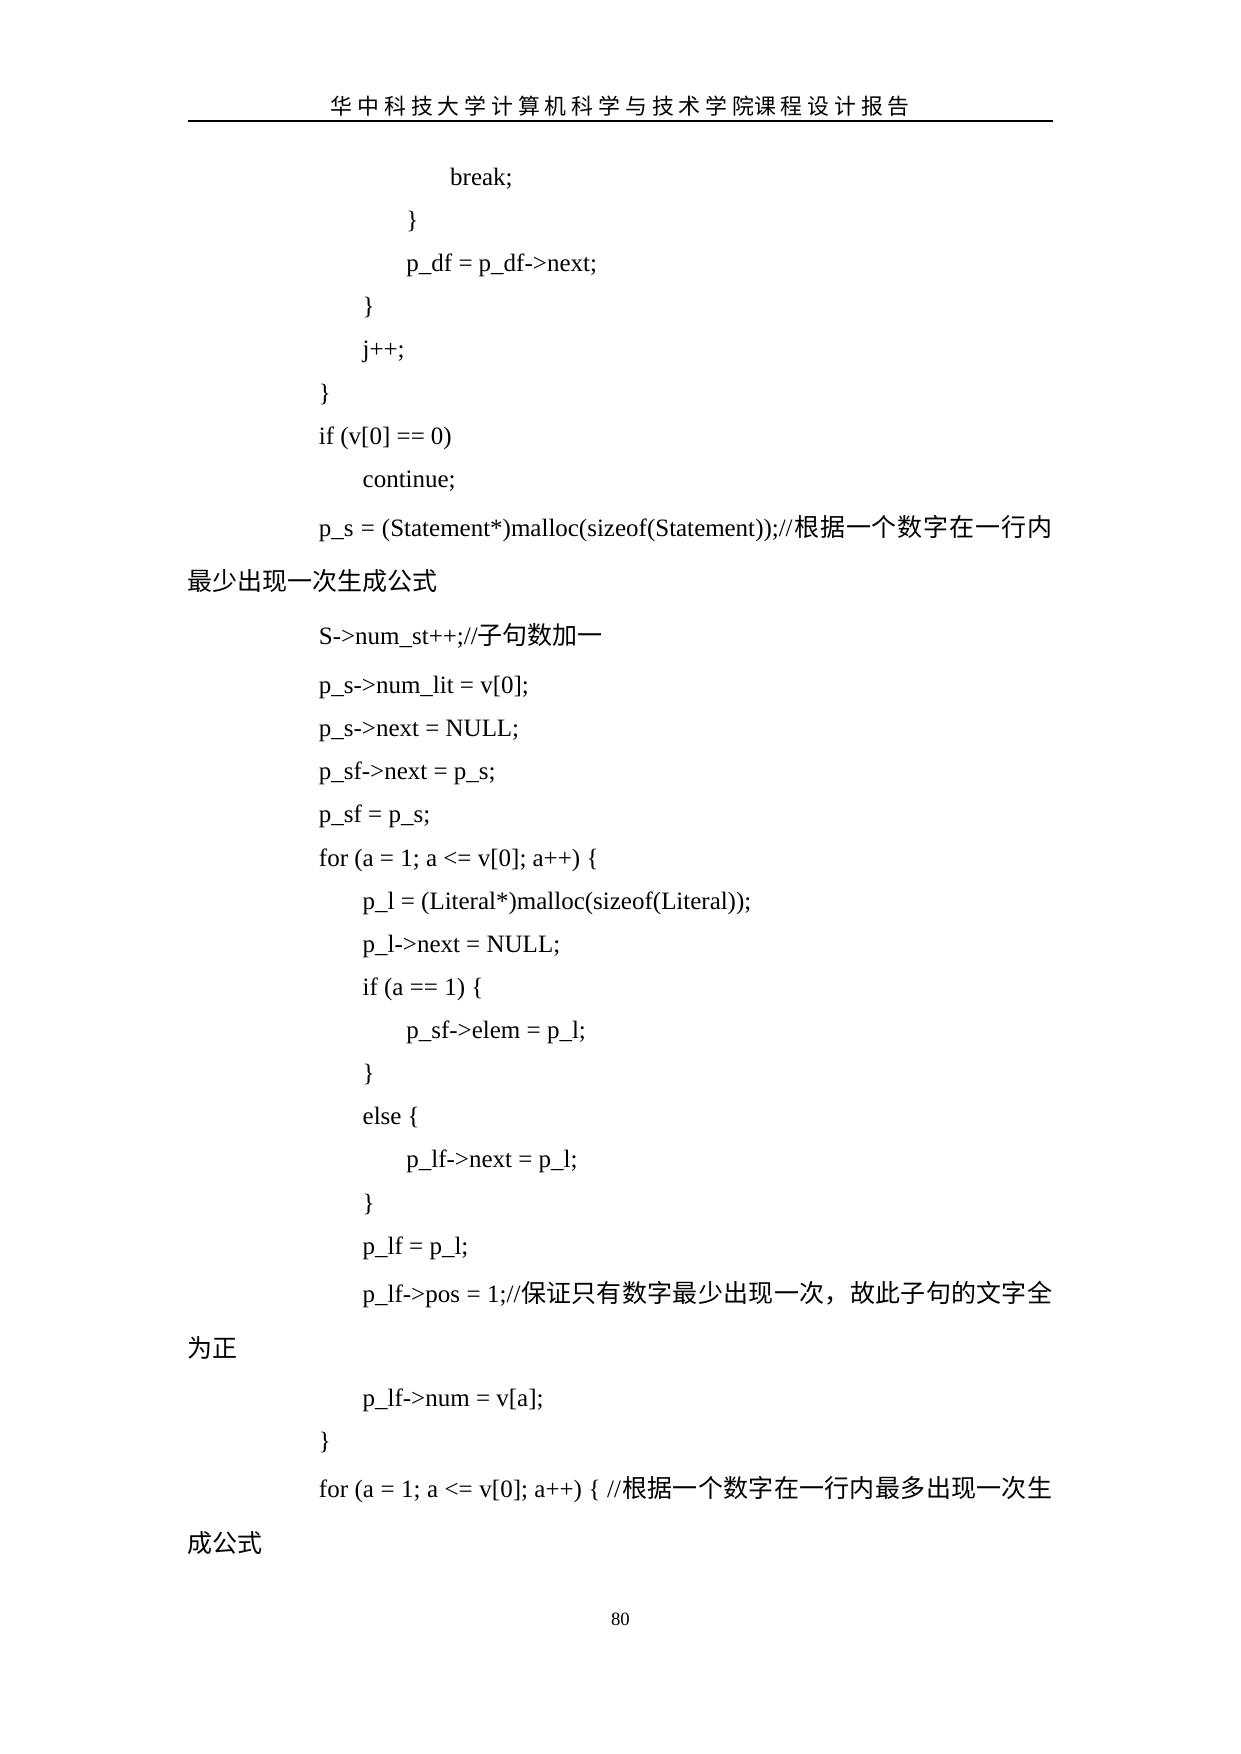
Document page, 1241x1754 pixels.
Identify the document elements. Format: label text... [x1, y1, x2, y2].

text } [187, 1058, 1053, 1087]
text p_l->next = NULL; [187, 929, 1053, 958]
text } [187, 205, 1053, 234]
text p_lf->num = v[a]; [187, 1383, 1053, 1411]
text p_lf = p_l; [187, 1231, 1053, 1259]
text p_sf->elem = p_l; [187, 1015, 1053, 1044]
text p_lf->pos = 1;//保证只有数字最少出现一次，故此子句的文字全为正 [187, 1274, 1053, 1364]
text } [187, 291, 1053, 320]
text } [187, 378, 1053, 406]
text p_l = (Literal*)malloc(sizeof(Literal)); [187, 886, 1053, 914]
text break; [187, 162, 1053, 191]
text } [187, 1426, 1053, 1454]
text if (a == 1) { [187, 972, 1053, 1001]
text p_s = (Statement*)malloc(sizeof(Statement));//根据一个数字在一行内最少出现一次生成公式 [187, 507, 1053, 598]
text j++; [187, 334, 1053, 363]
text p_s->next = NULL; [187, 713, 1053, 742]
text p_df = p_df->next; [187, 248, 1053, 277]
text if (v[0] == 0) [187, 421, 1053, 449]
text for (a = 1; a <= v[0]; a++) { [187, 843, 1053, 871]
text p_sf = p_s; [187, 799, 1053, 828]
text p_lf->next = p_l; [187, 1144, 1053, 1173]
text for (a = 1; a <= v[0]; a++) { //根据一个数字在一行内最多出现一次生成公式 [187, 1469, 1053, 1559]
text } [187, 1188, 1053, 1216]
text continue; [187, 464, 1053, 493]
text else { [187, 1101, 1053, 1130]
text S->num_st++;//子句数加一 [187, 616, 1053, 652]
text p_sf->next = p_s; [187, 756, 1053, 785]
text p_s->num_lit = v[0]; [187, 670, 1053, 699]
